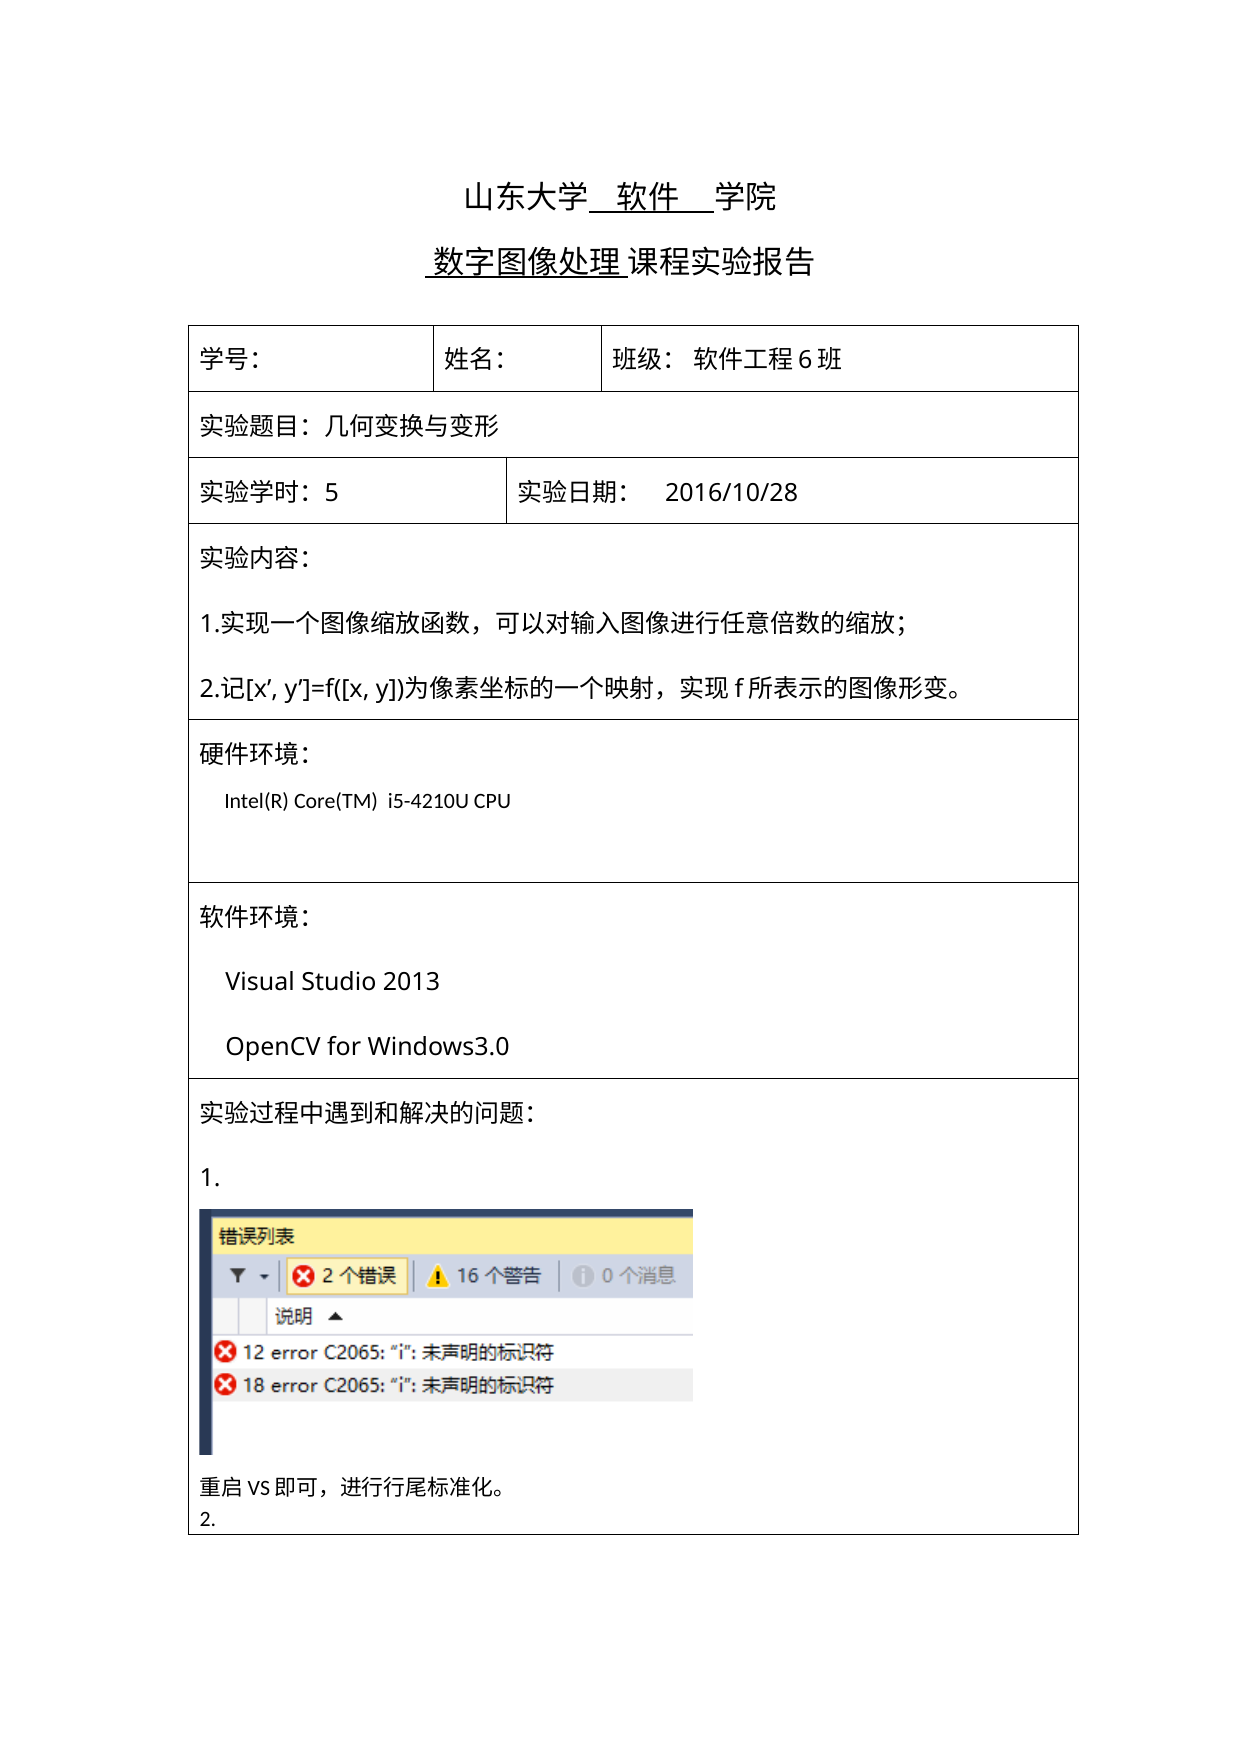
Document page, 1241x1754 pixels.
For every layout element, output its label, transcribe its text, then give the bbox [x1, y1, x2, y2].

table_cell 实验日期： 2016/10/28 [507, 458, 1078, 523]
table_cell 实验内容： 1.实现一个图像缩放函数，可以对输入图像进行任意倍数的缩放； 2.记[x’, y’]=f([x, y])为像素坐标的一个映射，实现f所表示的图像形变。 [189, 524, 1078, 719]
table_cell 实验题目：几何变换与变形 [189, 392, 1078, 457]
table_header 姓名： [434, 326, 601, 391]
table_cell 硬件环境： Intel(R) Core(TM) i5-4210U CPU [189, 720, 1078, 882]
picture [199, 1209, 693, 1455]
table_cell 实验学时：5 [189, 458, 506, 523]
table_header 学号： [189, 326, 433, 391]
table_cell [189, 1079, 1078, 1534]
text 山东大学 软件 学院 [187, 162, 1053, 227]
text 数字图像处理 课程实验报告 [187, 227, 1053, 292]
table_header 班级： 软件工程6班 [602, 326, 1078, 391]
table_cell 软件环境： Visual Studio 2013 OpenCV for Windows3.0 [189, 883, 1078, 1078]
